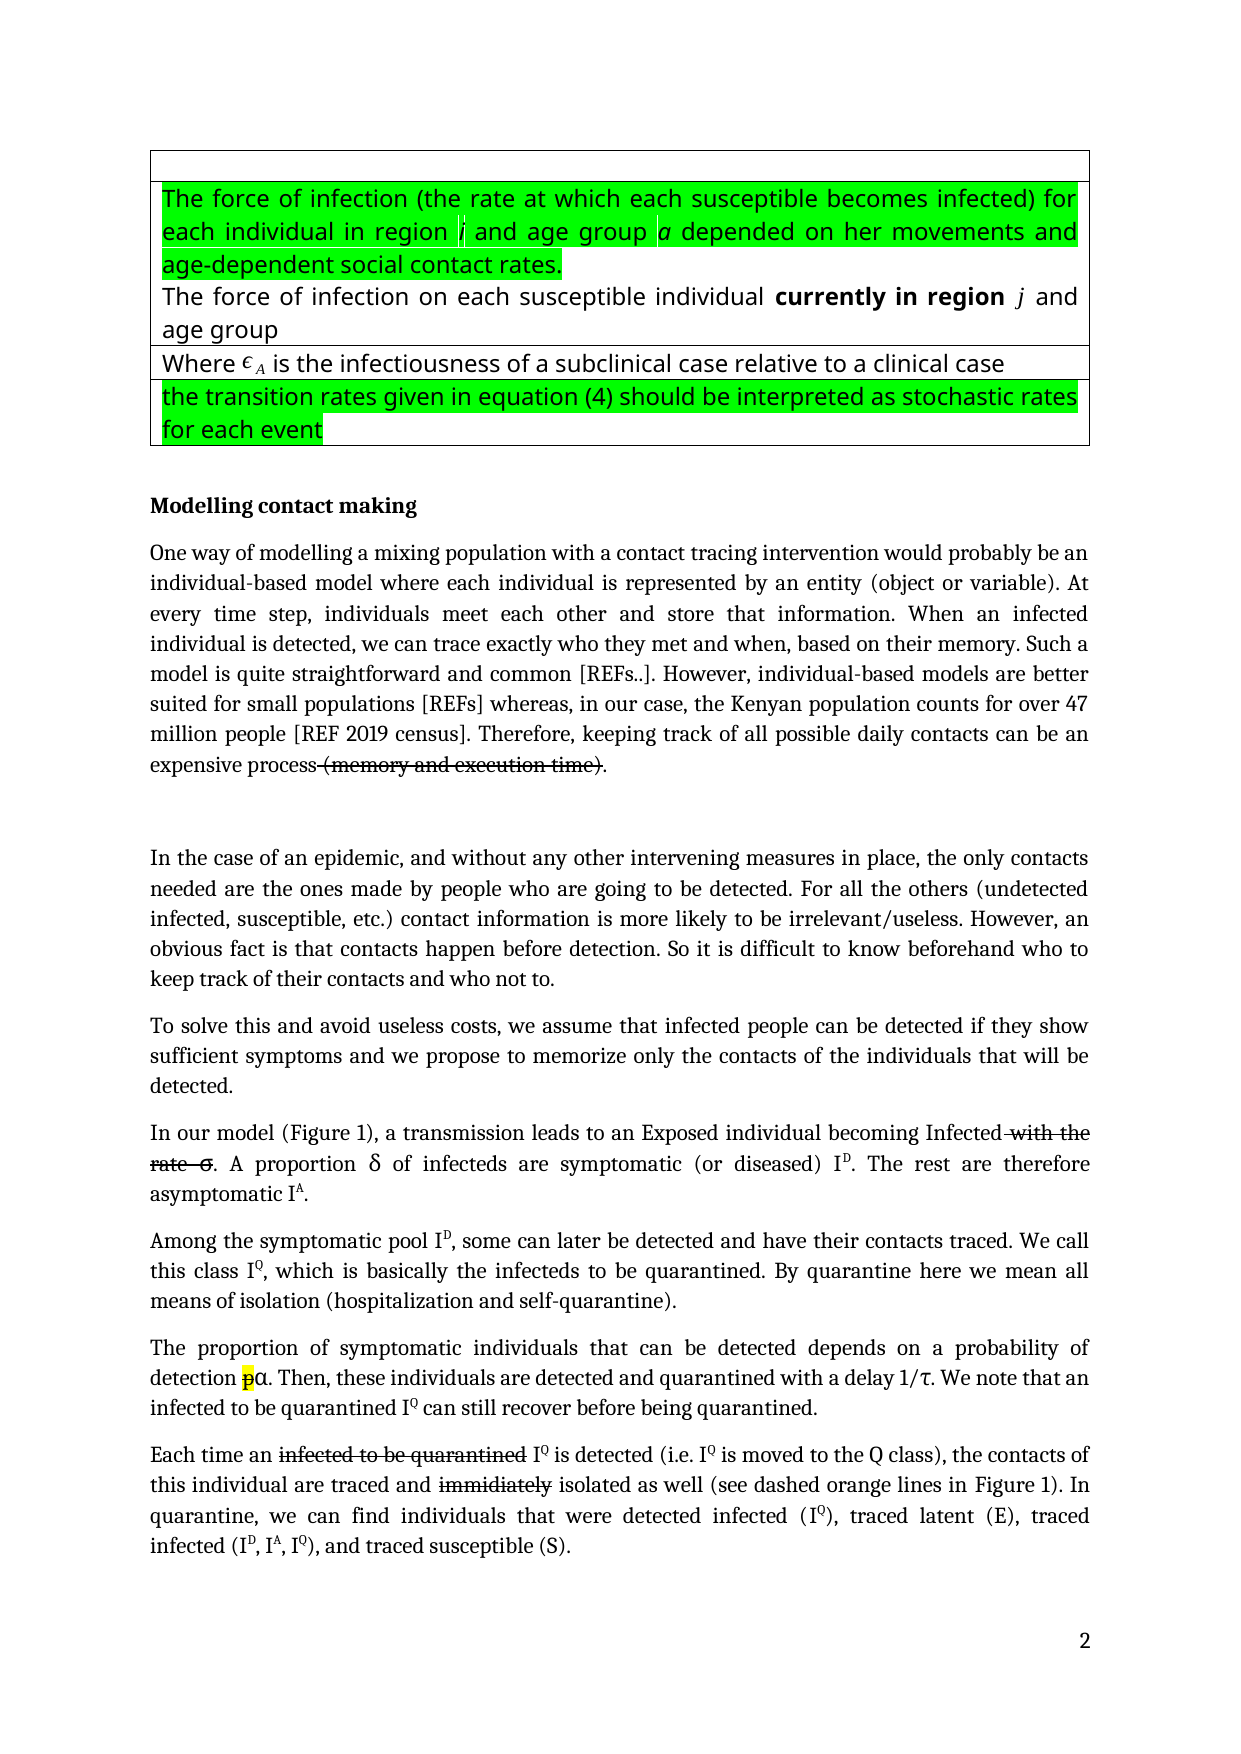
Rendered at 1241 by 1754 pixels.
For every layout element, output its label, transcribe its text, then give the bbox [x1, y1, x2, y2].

text Modelling contact making [150, 493, 1090, 519]
text In the case of an epidemic, and without any other intervening measures in place, the only contacts needed are the ones made by people who are going to be detected. For all the others (undetected infected, susceptible, etc.) contact information is more likely to be irrelevant/useless. However, an obvious fact is that contacts happen before detection. So it is difficult to know beforehand who to keep track of their contacts and who not to. [150, 845, 1090, 992]
text The proportion of symptomatic individuals that can be detected depends on a probability of detection pα. Then, these individuals are detected and quarantined with a delay 1/τ. We note that an infected to be quarantined IQ can still recover before being quarantined. [150, 1335, 1090, 1422]
table_cell the transition rates given in equation (4) should be interpreted as stochastic rates for each event [323, 380, 1089, 445]
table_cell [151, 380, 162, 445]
text Each time an infected to be quarantined IQ is detected (i.e. IQ is moved to the Q class), the contacts of this individual are traced and immidiately isolated as well (see dashed orange lines in Figure 1). In quarantine, we can find individuals that were detected infected (IQ), traced latent (E), traced infected (ID, IA, IQ), and traced susceptible (S). [150, 1442, 1090, 1559]
text To solve this and avoid useless costs, we assume that infected people can be detected if they show sufficient symptoms and we propose to memorize only the contacts of the individuals that will be detected. [150, 1013, 1090, 1100]
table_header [151, 151, 1089, 181]
table_cell Where is the infectiousness of a subclinical case relative to a clinical case [151, 346, 1089, 379]
text In our model (Figure 1), a transmission leads to an Exposed individual becoming Infected with the rate σ. A proportion δ of infecteds are symptomatic (or diseased) ID. The rest are therefore asymptomatic IA. [150, 1120, 1090, 1207]
table_cell The force of infection (the rate at which each susceptible becomes infected) for each individual in region i and age group a depended on her movements and age-dependent social contact rates. The force of infection on each susceptible individual currently in region and age group [151, 182, 1089, 345]
text Among the symptomatic pool ID, some can later be detected and have their contacts traced. We call this class IQ, which is basically the infecteds to be quarantined. By quarantine here we mean all means of isolation (hospitalization and self-quarantine). [150, 1227, 1090, 1314]
text One way of modelling a mixing population with a contact tracing intervention would probably be an individual-based model where each individual is represented by an entity (object or variable). At every time step, individuals meet each other and store that information. When an infected individual is detected, we can trace exactly who they met and when, based on their memory. Such a model is quite straightforward and common [REFs..]. However, individual-based models are better suited for small populations [REFs] whereas, in our case, the Kenyan population counts for over 47 million people [REF 2019 census]. Therefore, keeping track of all possible daily contacts can be an expensive process (memory and execution time). [150, 540, 1090, 778]
